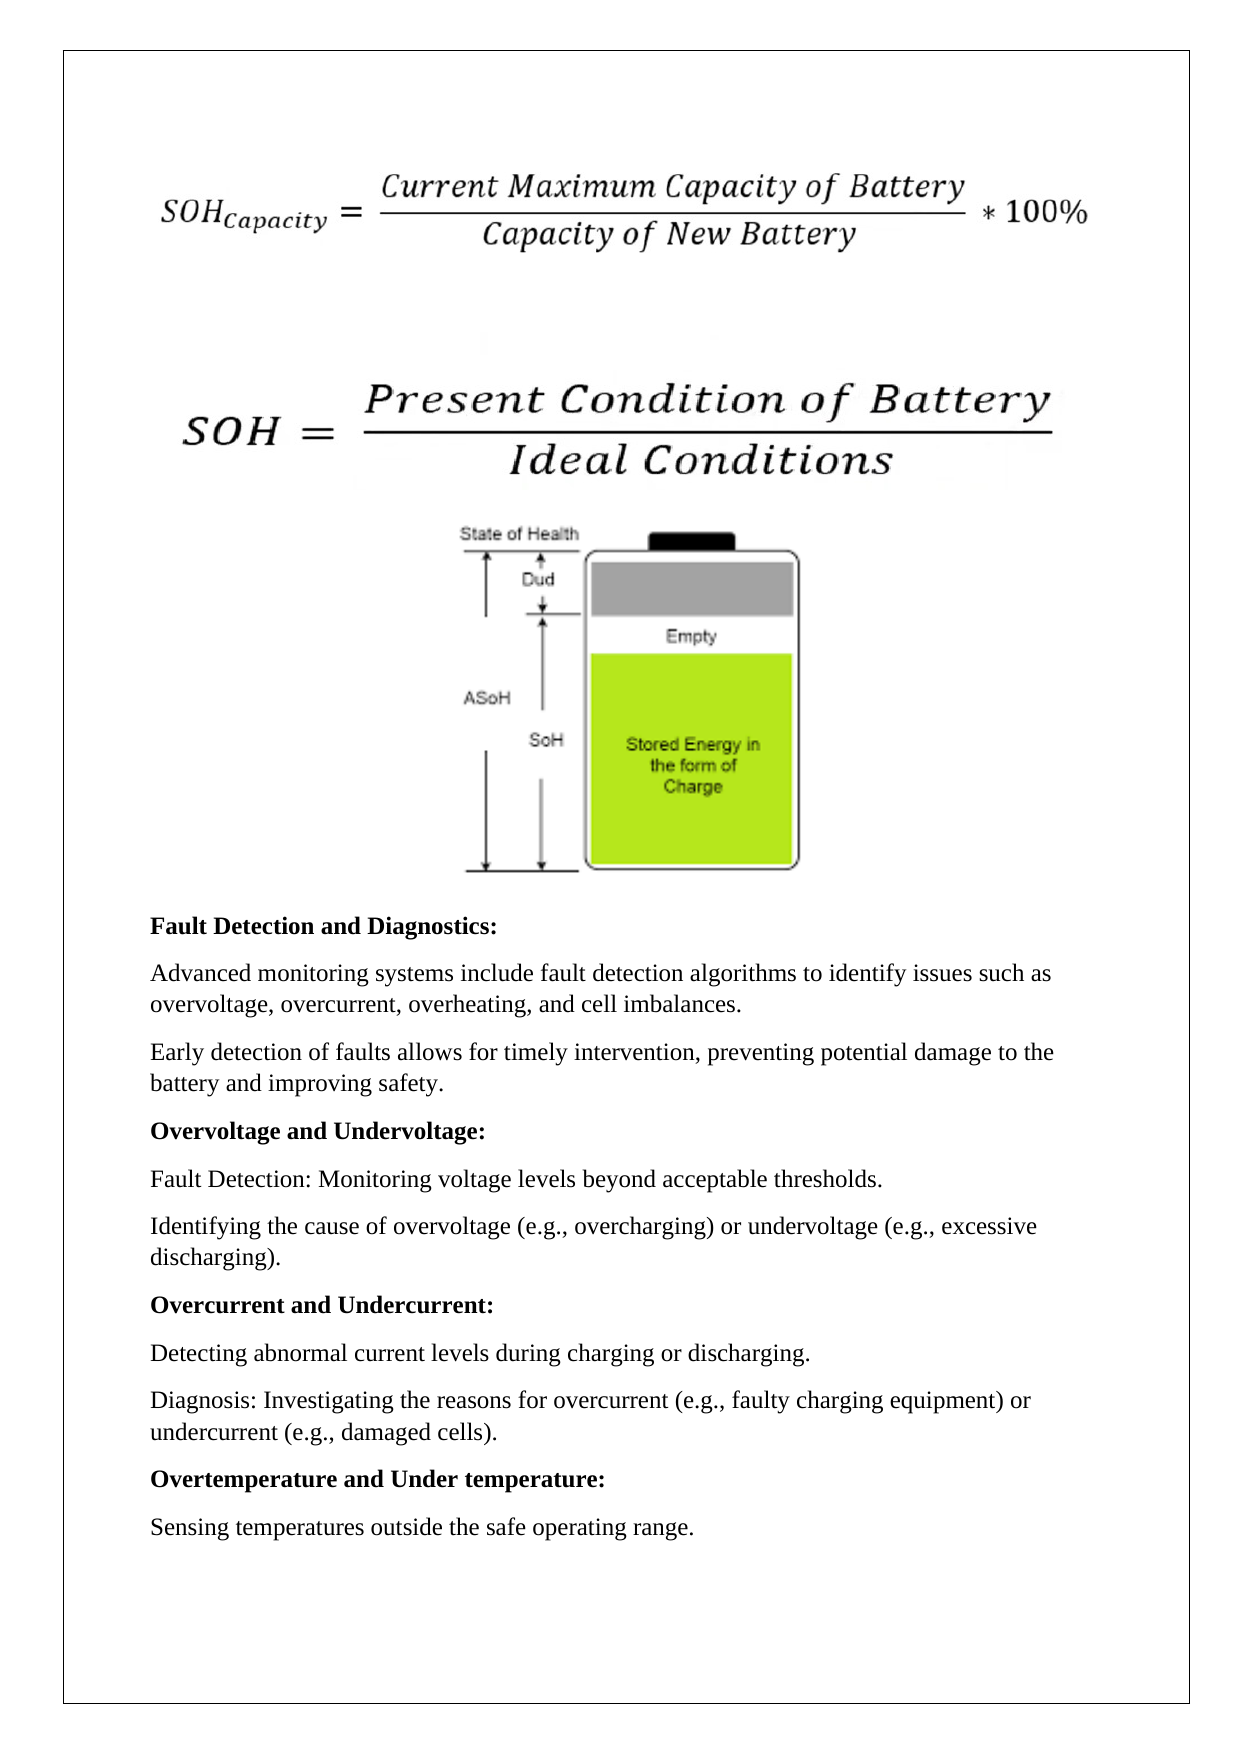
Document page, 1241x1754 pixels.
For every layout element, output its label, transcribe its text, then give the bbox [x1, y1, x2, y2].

picture [150, 150, 1091, 266]
text Advanced monitoring systems include fault detection algorithms to identify issues such as overvoltage, overcurrent, overheating, and cell imbalances. [150, 958, 1090, 1018]
text Sensing temperatures outside the safe operating range. [150, 1512, 1090, 1541]
text Overtemperature and Under temperature: [150, 1464, 1090, 1493]
text Overvoltage and Undervoltage: [150, 1116, 1090, 1145]
text Early detection of faults allows for timely intervention, preventing potential damage to the battery and improving safety. [150, 1037, 1090, 1097]
text Diagnosis: Investigating the reasons for overcurrent (e.g., faulty charging equipment) or undercurrent (e.g., damaged cells). [150, 1386, 1090, 1445]
text Fault Detection and Diagnostics: [150, 911, 1090, 939]
text Identifying the cause of overvoltage (e.g., overcharging) or undervoltage (e.g., excessive discharging). [150, 1211, 1090, 1271]
text Overcurrent and Undercurrent: [150, 1290, 1090, 1319]
text Fault Detection: Monitoring voltage levels beyond acceptable thresholds. [150, 1164, 1090, 1192]
text Detecting abnormal current levels during charging or discharging. [150, 1338, 1090, 1367]
picture [150, 332, 1091, 490]
picture [350, 504, 890, 897]
